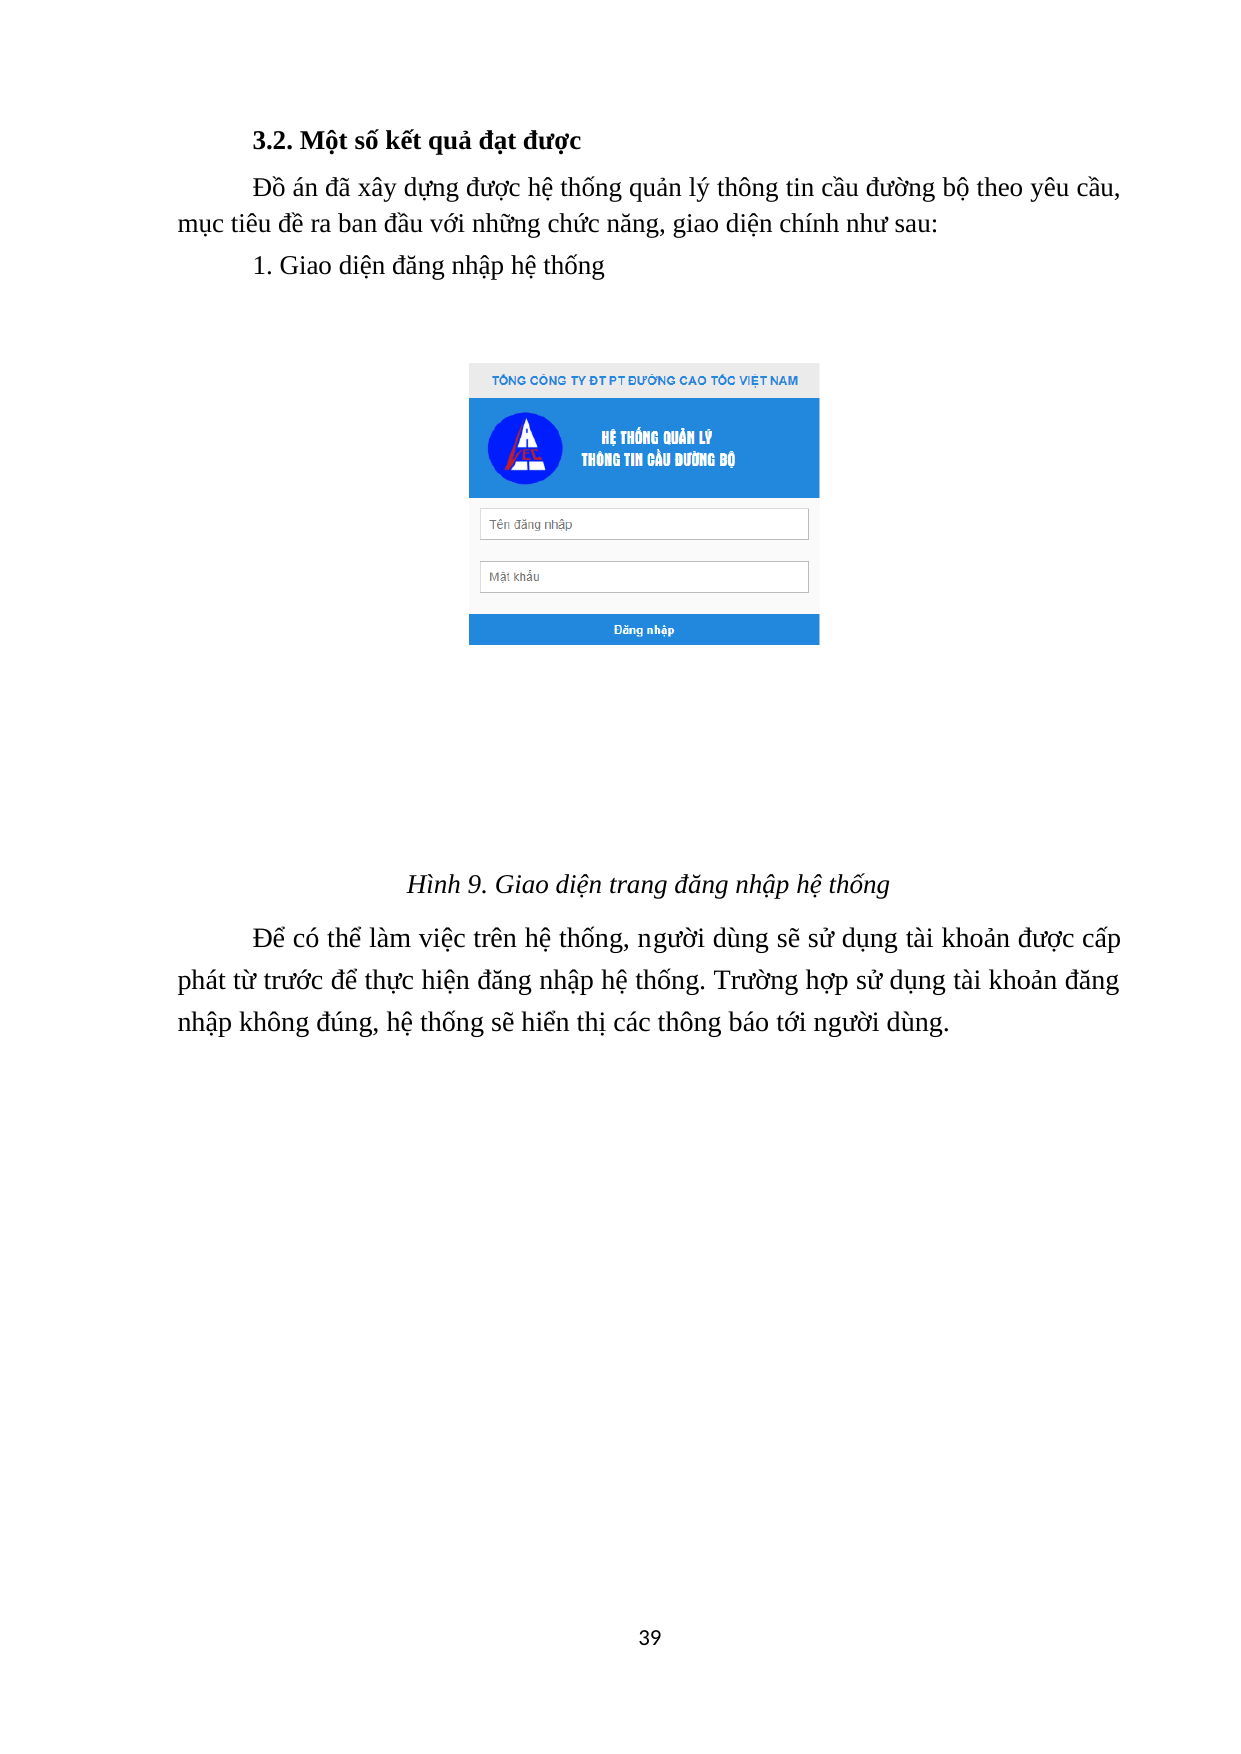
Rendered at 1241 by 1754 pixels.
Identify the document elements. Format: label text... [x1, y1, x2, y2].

subtitle 3.2. Một số kết quả đạt được [177, 124, 1122, 156]
text Hình 9. Giao diện trang đăng nhập hệ thống [177, 868, 1122, 899]
picture [177, 289, 1123, 842]
text Đồ án đã xây dựng được hệ thống quản lý thông tin cầu đường bộ theo yêu cầu, mục tiêu đề ra ban đầu với những chức năng, giao diện chính như sau: [177, 171, 1122, 238]
text Để có thể làm việc trên hệ thống, người dùng sẽ sử dụng tài khoản được cấp phát từ trước để thực hiện đăng nhập hệ thống. Trường hợp sử dụng tài khoản đăng nhập không đúng, hệ thống sẽ hiển thị các thông báo tới người dùng. [177, 921, 1122, 1037]
text 1. Giao diện đăng nhập hệ thống [177, 249, 1122, 280]
